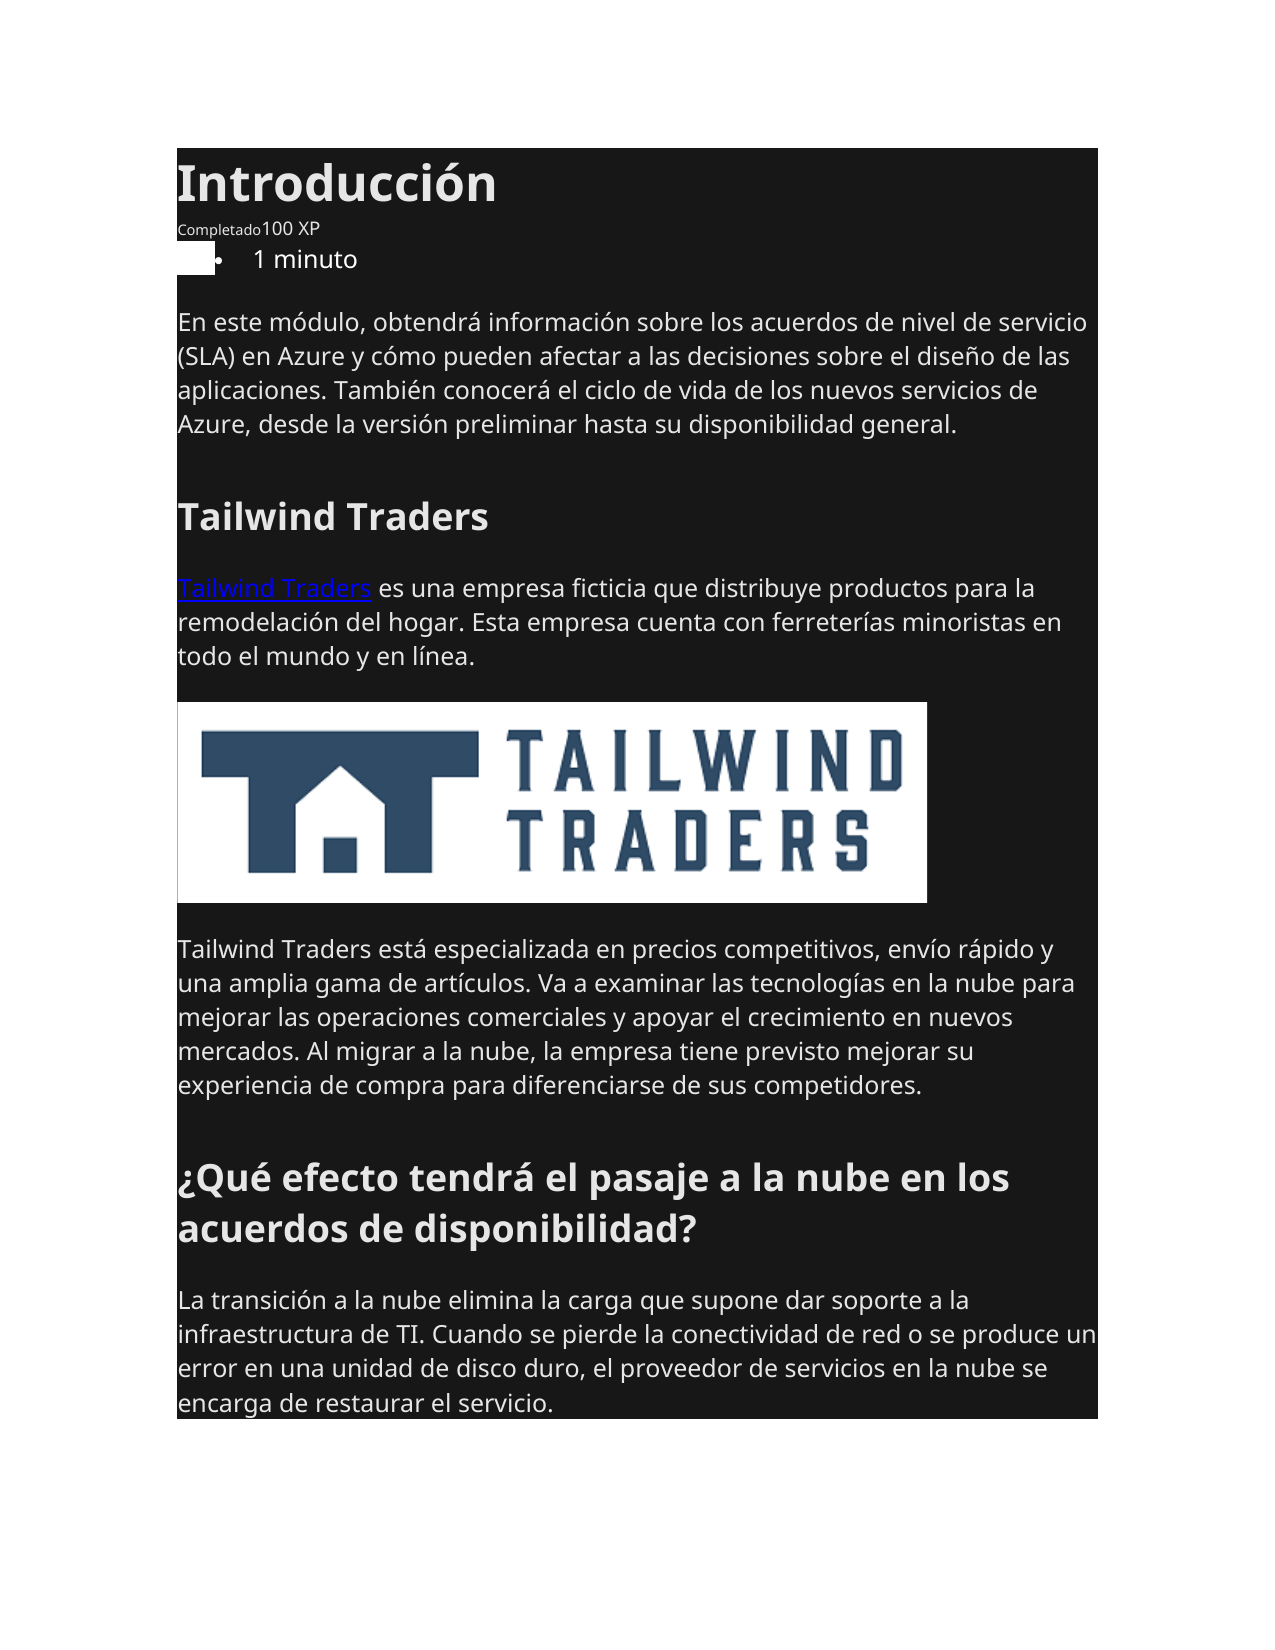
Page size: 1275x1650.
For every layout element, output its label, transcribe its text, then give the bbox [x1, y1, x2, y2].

text La transición a la nube elimina la carga que supone dar soporte a la infraestructura de TI. Cuando se pierde la conectividad de red o se produce un error en una unidad de disco duro, el proveedor de servicios en la nube se encarga de restaurar el servicio. [177, 1283, 1098, 1419]
text Completado100 XP [177, 216, 1098, 241]
text En este módulo, obtendrá información sobre los acuerdos de nivel de servicio (SLA) en Azure y cómo pueden afectar a las decisiones sobre el diseño de las aplicaciones. También conocerá el ciclo de vida de los nuevos servicios de Azure, desde la versión preliminar hasta su disponibilidad general. [177, 304, 1098, 441]
text ¿Qué efecto tendrá el pasaje a la nube en los acuerdos de disponibilidad? [177, 1152, 1098, 1254]
text Tailwind Traders es una empresa ficticia que distribuye productos para la remodelación del hogar. Esta empresa cuenta con ferreterías minoristas en todo el mundo y en línea. [177, 571, 1098, 673]
list 1 minuto [215, 241, 1098, 275]
picture [177, 702, 928, 903]
text Tailwind Traders [177, 491, 1098, 542]
text Introducción [177, 148, 1098, 216]
text Tailwind Traders está especializada en precios competitivos, envío rápido y una amplia gama de artículos. Va a examinar las tecnologías en la nube para mejorar las operaciones comerciales y apoyar el crecimiento en nuevos mercados. Al migrar a la nube, la empresa tiene previsto mejorar su experiencia de compra para diferenciarse de sus competidores. [177, 931, 1098, 1102]
